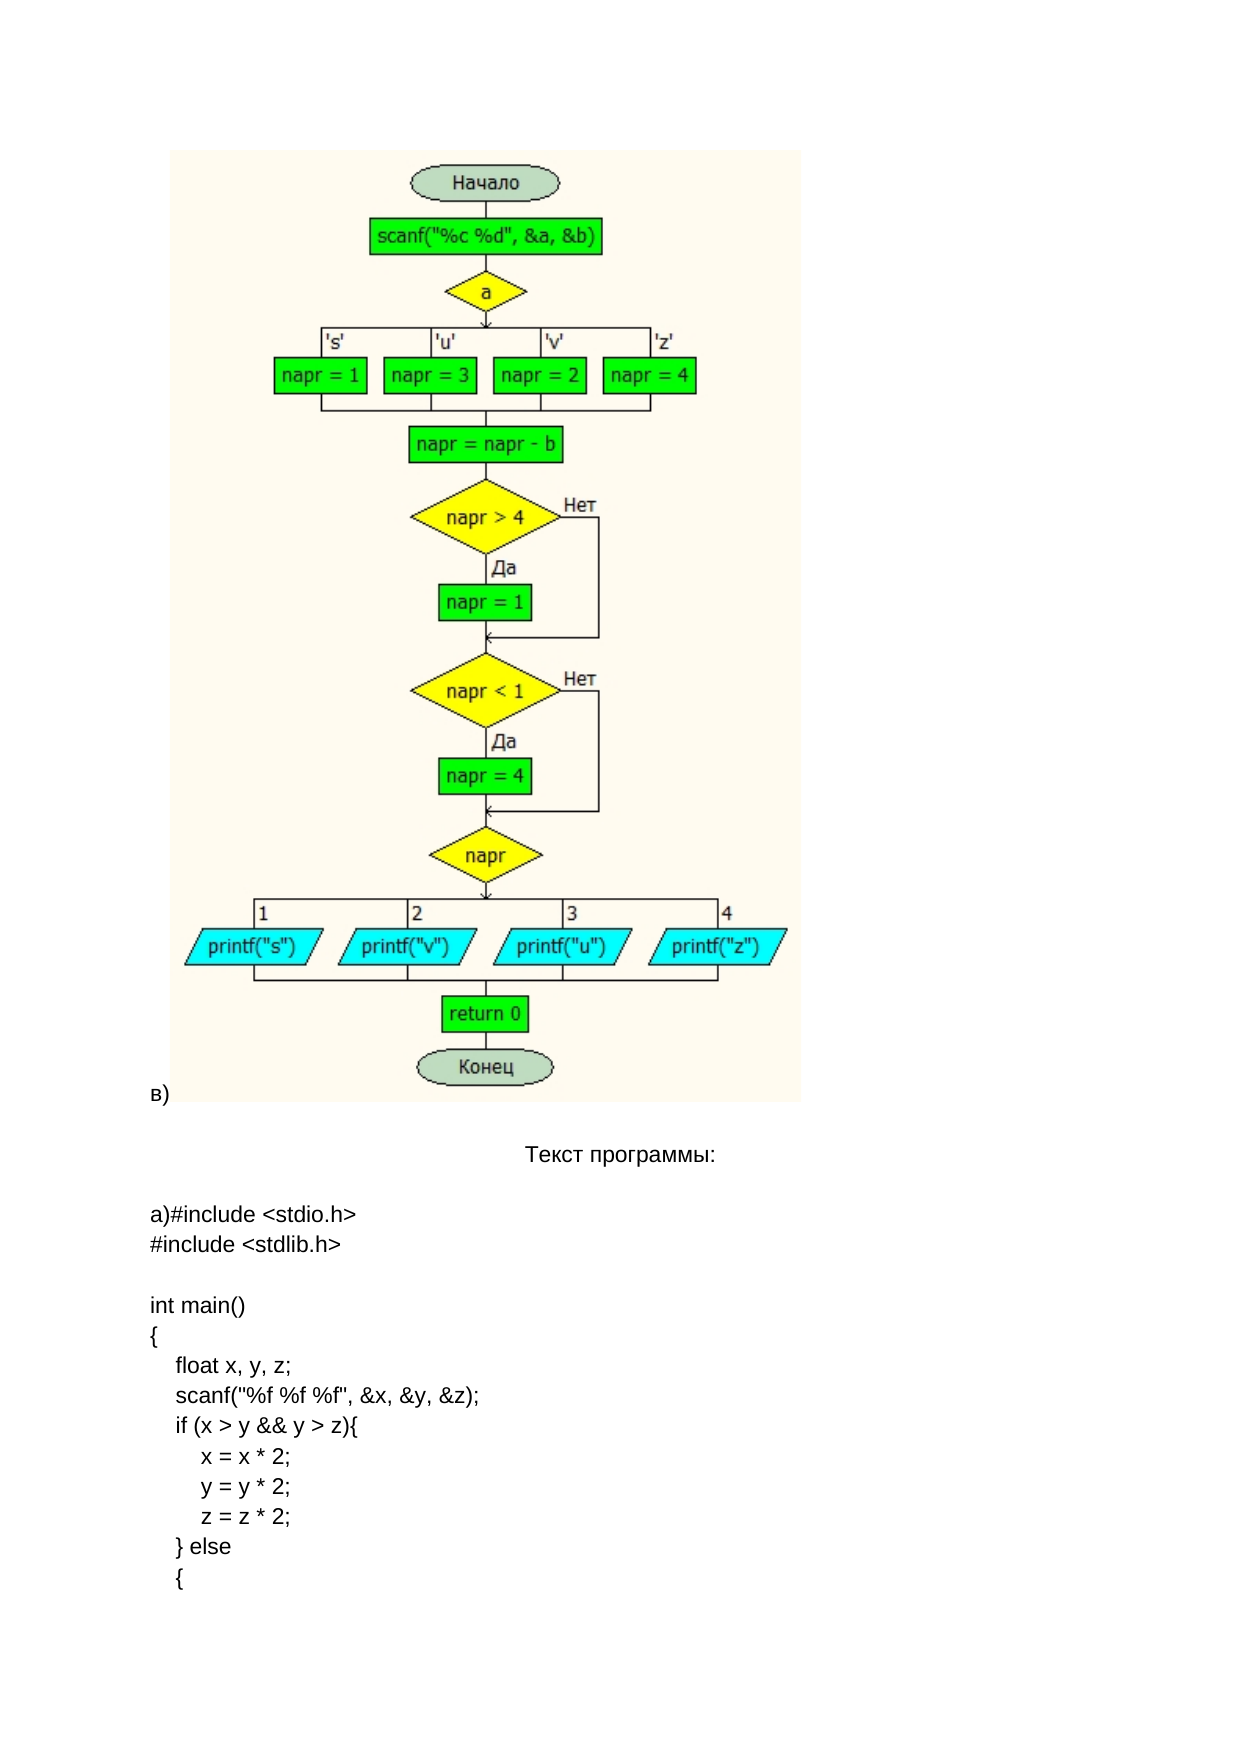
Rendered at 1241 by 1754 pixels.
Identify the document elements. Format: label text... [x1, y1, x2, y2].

text z = z * 2; [150, 1503, 1090, 1529]
text #include <stdlib.h> [150, 1231, 1090, 1257]
text y = y * 2; [150, 1473, 1090, 1499]
text int main() [150, 1292, 1090, 1318]
text Текст программы: [150, 1141, 1090, 1167]
text { [150, 1322, 1090, 1348]
text { [150, 1563, 1090, 1590]
picture [169, 150, 802, 1102]
text } else [150, 1533, 1090, 1559]
text а)#include <stdio.h> [150, 1201, 1090, 1227]
text float x, y, z; [150, 1352, 1090, 1378]
text x = x * 2; [150, 1443, 1090, 1469]
text scanf("%f %f %f", &x, &y, &z); [150, 1382, 1090, 1408]
text if (x > y && y > z){ [150, 1412, 1090, 1439]
